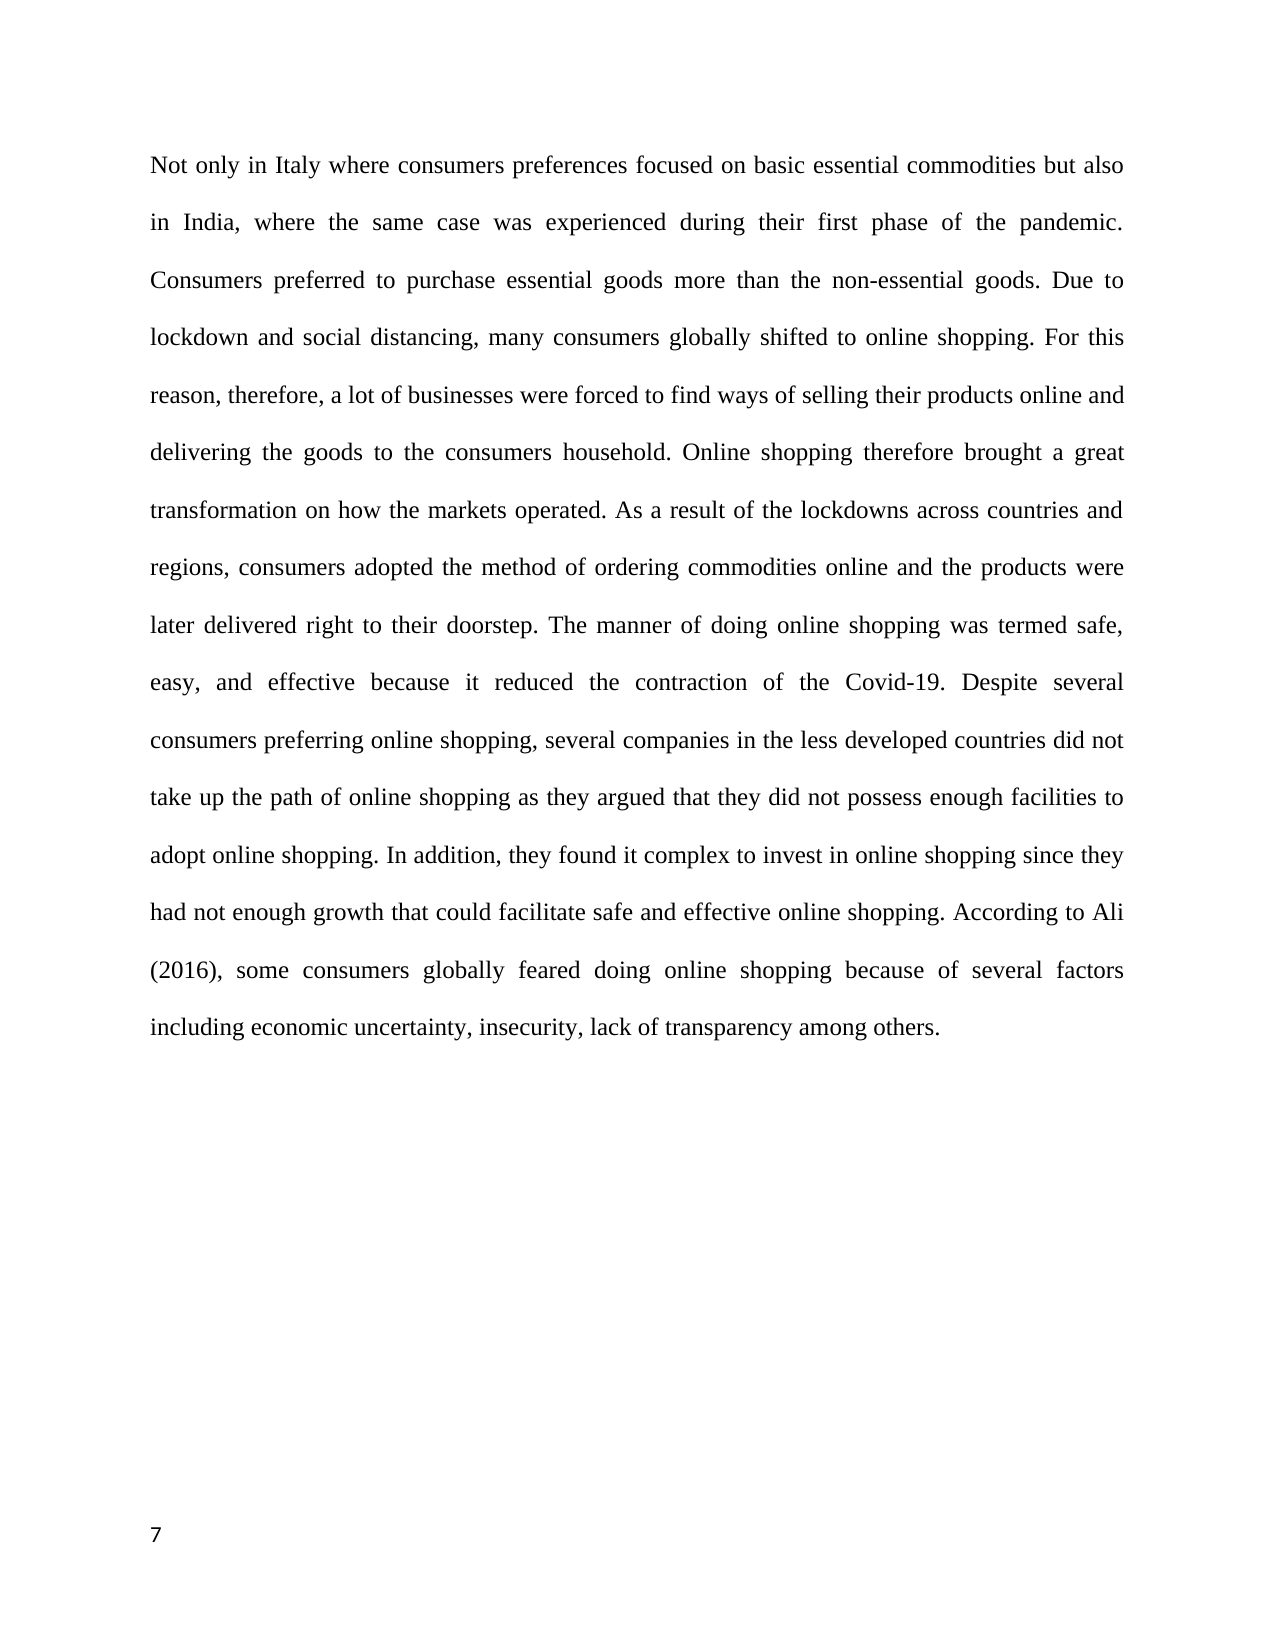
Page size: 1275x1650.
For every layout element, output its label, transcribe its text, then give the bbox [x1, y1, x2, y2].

text Not only in Italy where consumers preferences focused on basic essential commodities but also in India, where the same case was experienced during their first phase of the pandemic. Consumers preferred to purchase essential goods more than the non-essential goods. Due to lockdown and social distancing, many consumers globally shifted to online shopping. For this reason, therefore, a lot of businesses were forced to find ways of selling their products online and delivering the goods to the consumers household. Online shopping therefore brought a great transformation on how the markets operated. As a result of the lockdowns across countries and regions, consumers adopted the method of ordering commodities online and the products were later delivered right to their doorstep. The manner of doing online shopping was termed safe, easy, and effective because it reduced the contraction of the Covid-19. Despite several consumers preferring online shopping, several companies in the less developed countries did not take up the path of online shopping as they argued that they did not possess enough facilities to adopt online shopping. In addition, they found it complex to invest in online shopping since they had not enough growth that could facilitate safe and effective online shopping. According to Ali (2016), some consumers globally feared doing online shopping because of several factors including economic uncertainty, insecurity, lack of transparency among others. [150, 150, 1125, 1041]
